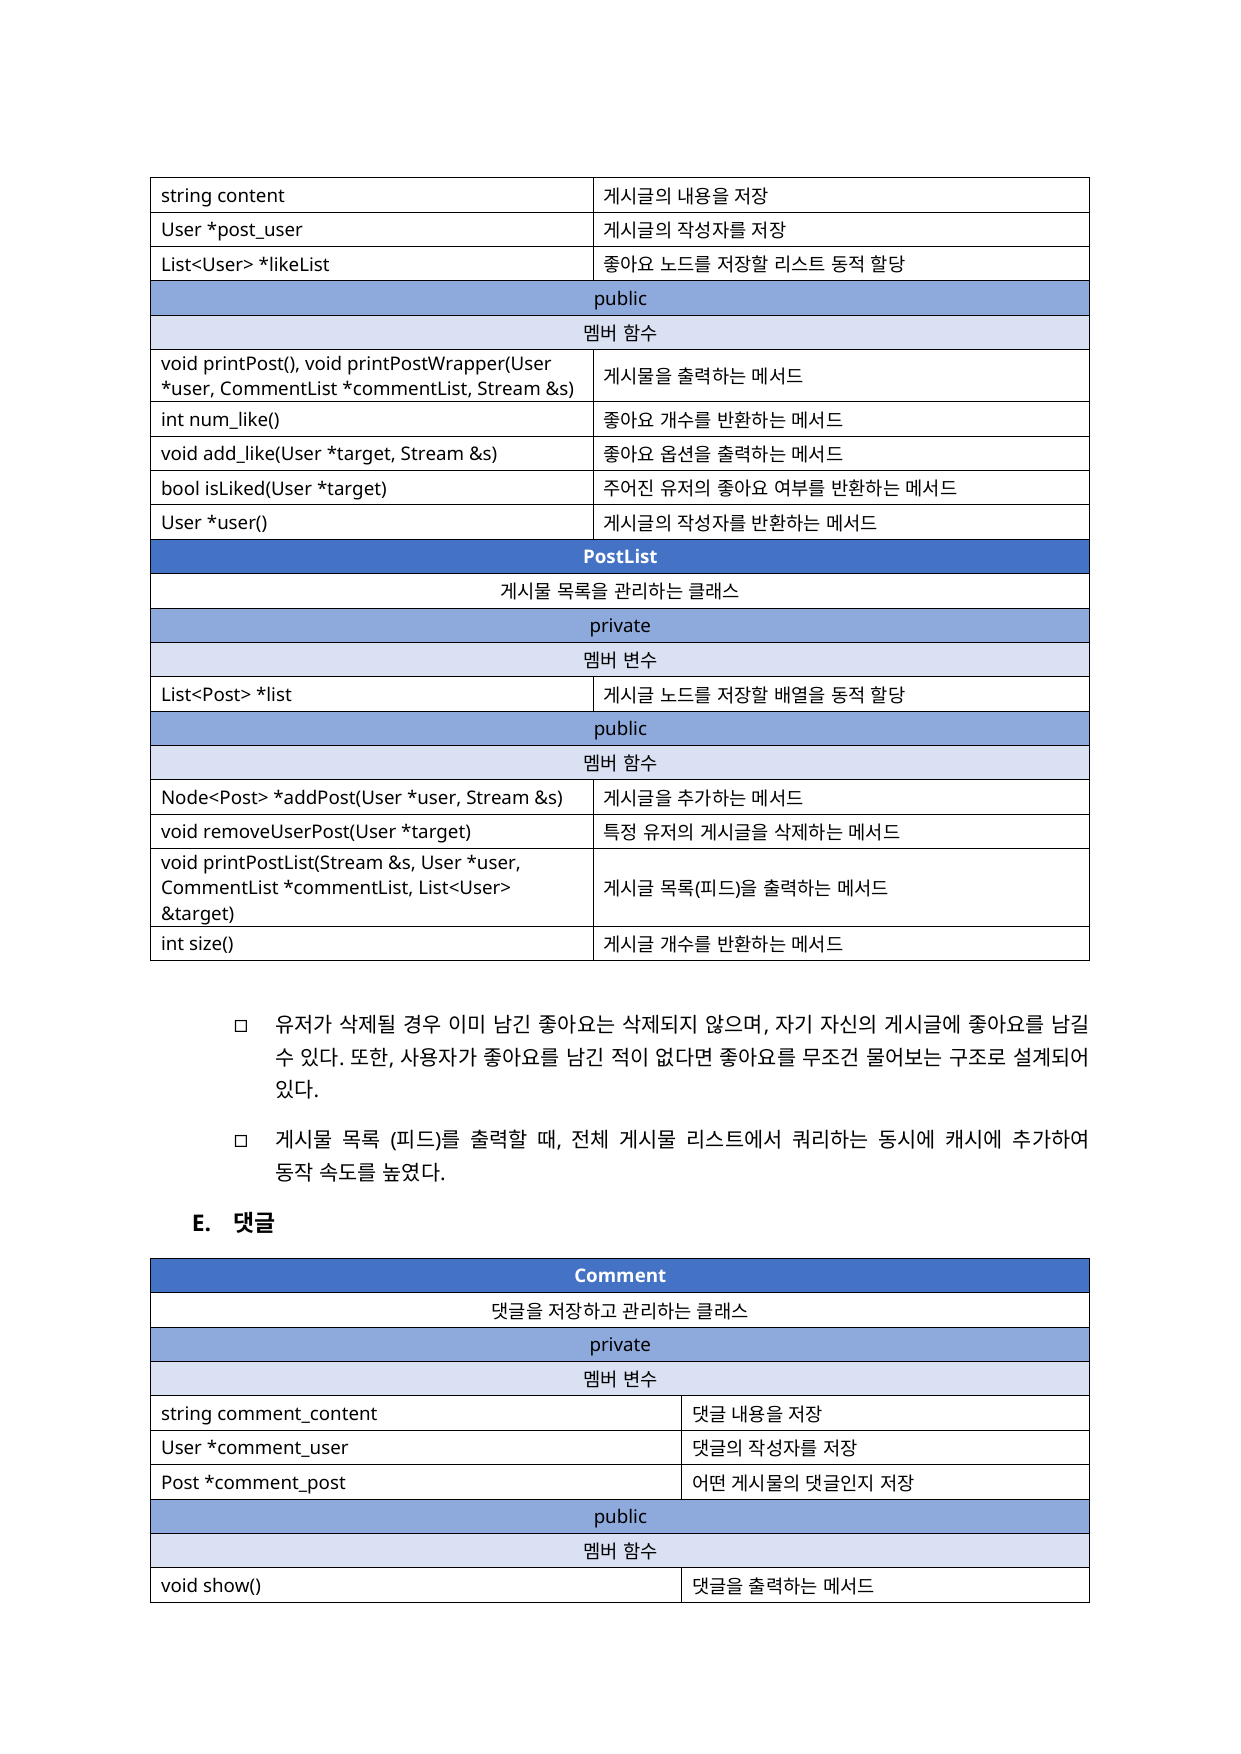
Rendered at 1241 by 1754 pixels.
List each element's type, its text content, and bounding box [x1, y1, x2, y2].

list 댓글 [192, 1205, 1090, 1238]
table_cell bool isLiked(User *target) [151, 471, 593, 504]
table_cell 멤버 함수 [151, 746, 1089, 779]
table_cell List<User> *likeList [151, 247, 593, 280]
table_cell 특정 유저의 게시글을 삭제하는 메서드 [594, 815, 1089, 848]
table_cell 어떤 게시물의 댓글인지 저장 [682, 1465, 1089, 1498]
table_cell 게시물 목록을 관리하는 클래스 [151, 574, 1089, 607]
table_cell User *post_user [151, 213, 593, 246]
table_cell string content [151, 178, 593, 212]
table_cell List<Post> *list [151, 677, 593, 711]
table_cell 게시글 개수를 반환하는 메서드 [594, 927, 1089, 960]
table_cell 멤버 변수 [151, 643, 1089, 676]
table_cell 게시글 목록(피드)을 출력하는 메서드 [594, 849, 1089, 926]
table_cell public [151, 712, 1089, 745]
table_cell 댓글 내용을 저장 [682, 1396, 1089, 1430]
table_cell 멤버 함수 [151, 316, 1089, 349]
table_cell PostList [151, 540, 1089, 573]
table_cell 댓글을 저장하고 관리하는 클래스 [151, 1293, 1089, 1327]
table_cell User *comment_user [151, 1431, 681, 1464]
table_cell User *user() [151, 505, 593, 539]
table_header Comment [151, 1259, 1089, 1292]
table_cell 주어진 유저의 좋아요 여부를 반환하는 메서드 [594, 471, 1089, 504]
table_cell 게시글의 내용을 저장 [594, 178, 1089, 212]
table_cell public [151, 1500, 1089, 1533]
table_cell 댓글을 출력하는 메서드 [682, 1568, 1089, 1602]
table_cell void removeUserPost(User *target) [151, 815, 593, 848]
table_cell 좋아요 노드를 저장할 리스트 동적 할당 [594, 247, 1089, 280]
table_cell private [151, 1328, 1089, 1361]
table_cell 멤버 변수 [151, 1362, 1089, 1395]
table_cell private [151, 609, 1089, 642]
table_cell 좋아요 개수를 반환하는 메서드 [594, 402, 1089, 436]
table_cell 게시글 노드를 저장할 배열을 동적 할당 [594, 677, 1089, 711]
table_cell int num_like() [151, 402, 593, 436]
table_cell 게시글의 작성자를 저장 [594, 213, 1089, 246]
table_cell 게시글을 추가하는 메서드 [594, 780, 1089, 814]
list 게시물 목록 (피드)를 출력할 때, 전체 게시물 리스트에서 쿼리하는 동시에 캐시에 추가하여 동작 속도를 높였다. [233, 1123, 1090, 1186]
list 유저가 삭제될 경우 이미 남긴 좋아요는 삭제되지 않으며, 자기 자신의 게시글에 좋아요를 남길 수 있다. 또한, 사용자가 좋아요를 남긴 적이 없다면 좋아요를 무조건 물어보는 구조로 설계되어 있다. [233, 1008, 1090, 1104]
table_cell void printPost(), void printPostWrapper(User *user, CommentList *commentList, Stream &s) [151, 350, 593, 401]
table_cell Node<Post> *addPost(User *user, Stream &s) [151, 780, 593, 814]
table_cell void show() [151, 1568, 681, 1602]
table_cell 좋아요 옵션을 출력하는 메서드 [594, 437, 1089, 470]
table_cell void printPostList(Stream &s, User *user, CommentList *commentList, List<User> &target) [151, 849, 593, 926]
table_cell int size() [151, 927, 593, 960]
table_cell void add_like(User *target, Stream &s) [151, 437, 593, 470]
table_cell 댓글의 작성자를 저장 [682, 1431, 1089, 1464]
table_cell 게시글의 작성자를 반환하는 메서드 [594, 505, 1089, 539]
table_cell 게시물을 출력하는 메서드 [594, 350, 1089, 401]
table_cell public [151, 281, 1089, 315]
table_cell Post *comment_post [151, 1465, 681, 1498]
table_cell string comment_content [151, 1396, 681, 1430]
table_cell 멤버 함수 [151, 1534, 1089, 1567]
